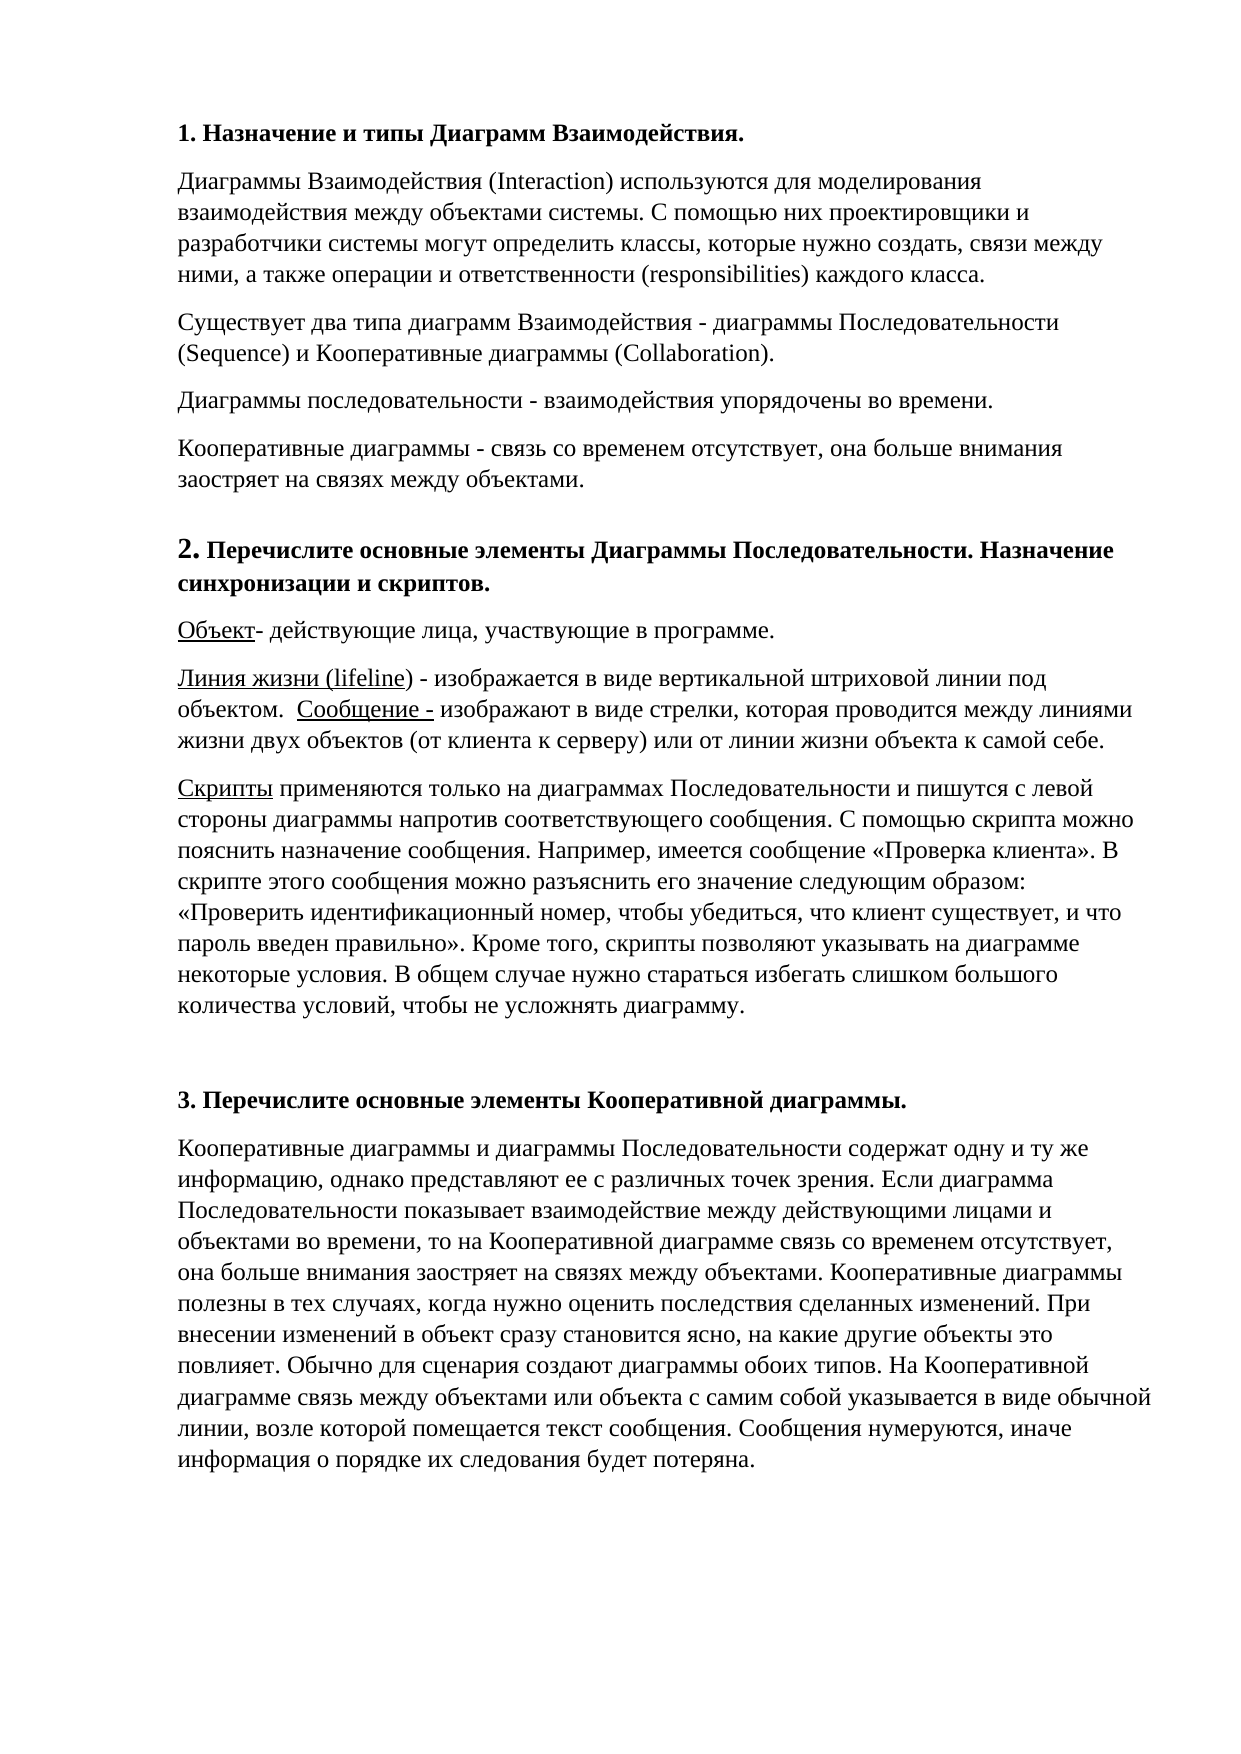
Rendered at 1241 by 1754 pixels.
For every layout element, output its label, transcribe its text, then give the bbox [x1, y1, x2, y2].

text Линия жизни (lifeline) - изображается в виде вертикальной штриховой линии под объектом. Сообщение - изображают в виде стрелки, которая проводится между линиями жизни двух объектов (от клиента к серверу) или от линии жизни объекта к самой себе. [177, 663, 1152, 754]
text Диаграммы последовательности - взаимодействия упорядочены во времени. [177, 385, 1152, 414]
text Скрипты применяются только на диаграммах Последовательности и пишутся с левой стороны диаграммы напротив соответствующего сообщения. С помощью скрипта можно пояснить назначение сообщения. Например, имеется сообщение «Проверка клиента». В скрипте этого сообщения можно разъяснить его значение следующим образом: «Проверить идентификационный номер, чтобы убедиться, что клиент существует, и что пароль введен правильно». Кроме того, скрипты позволяют указывать на диаграмме некоторые условия. В общем случае нужно стараться избегать слишком большого количества условий, чтобы не усложнять диаграмму. [177, 773, 1152, 1019]
text Существует два типа диаграмм Взаимодействия - диаграммы Последовательности (Sequence) и Кооперативные диаграммы (Collaboration). [177, 307, 1152, 366]
text Диаграммы Взаимодействия (Interaction) используются для моделирования взаимодействия между объектами системы. С помощью них проектировщики и разработчики системы могут определить классы, которые нужно создать, связи между ними, а также операции и ответственности (responsibilities) каждого класса. [177, 166, 1152, 288]
text 1. Назначение и типы Диаграмм Взаимодействия. [177, 118, 1152, 147]
text Объект- действующие лица, участвующие в программе. [177, 615, 1152, 644]
text Кооперативные диаграммы - связь со временем отсутствует, она больше внимания заостряет на связях между объектами. 2. Перечислите основные элементы Диаграммы Последовательности. Назначение синхронизации и скриптов. [177, 433, 1152, 596]
text 3. Перечислите основные элементы Кооперативной диаграммы. [177, 1086, 1152, 1114]
text Кооперативные диаграммы и диаграммы Последовательности содержат одну и ту же информацию, однако представляют ее с различных точек зрения. Если диаграмма Последовательности показывает взаимодействие между действующими лицами и объектами во времени, то на Кооперативной диаграмме связь со временем отсутствует, она больше внимания заостряет на связях между объектами. Кооперативные диаграммы полезны в тех случаях, когда нужно оценить последствия сделанных изменений. При внесении изменений в объект сразу становится ясно, на какие другие объекты это повлияет. Обычно для сценария создают диаграммы обоих типов. На Кооперативной диаграмме связь между объектами или объекта с самим собой указывается в виде обычной линии, возле которой помещается текст сообщения. Сообщения нумеруются, иначе информация о порядке их следования будет потеряна. [177, 1133, 1152, 1472]
